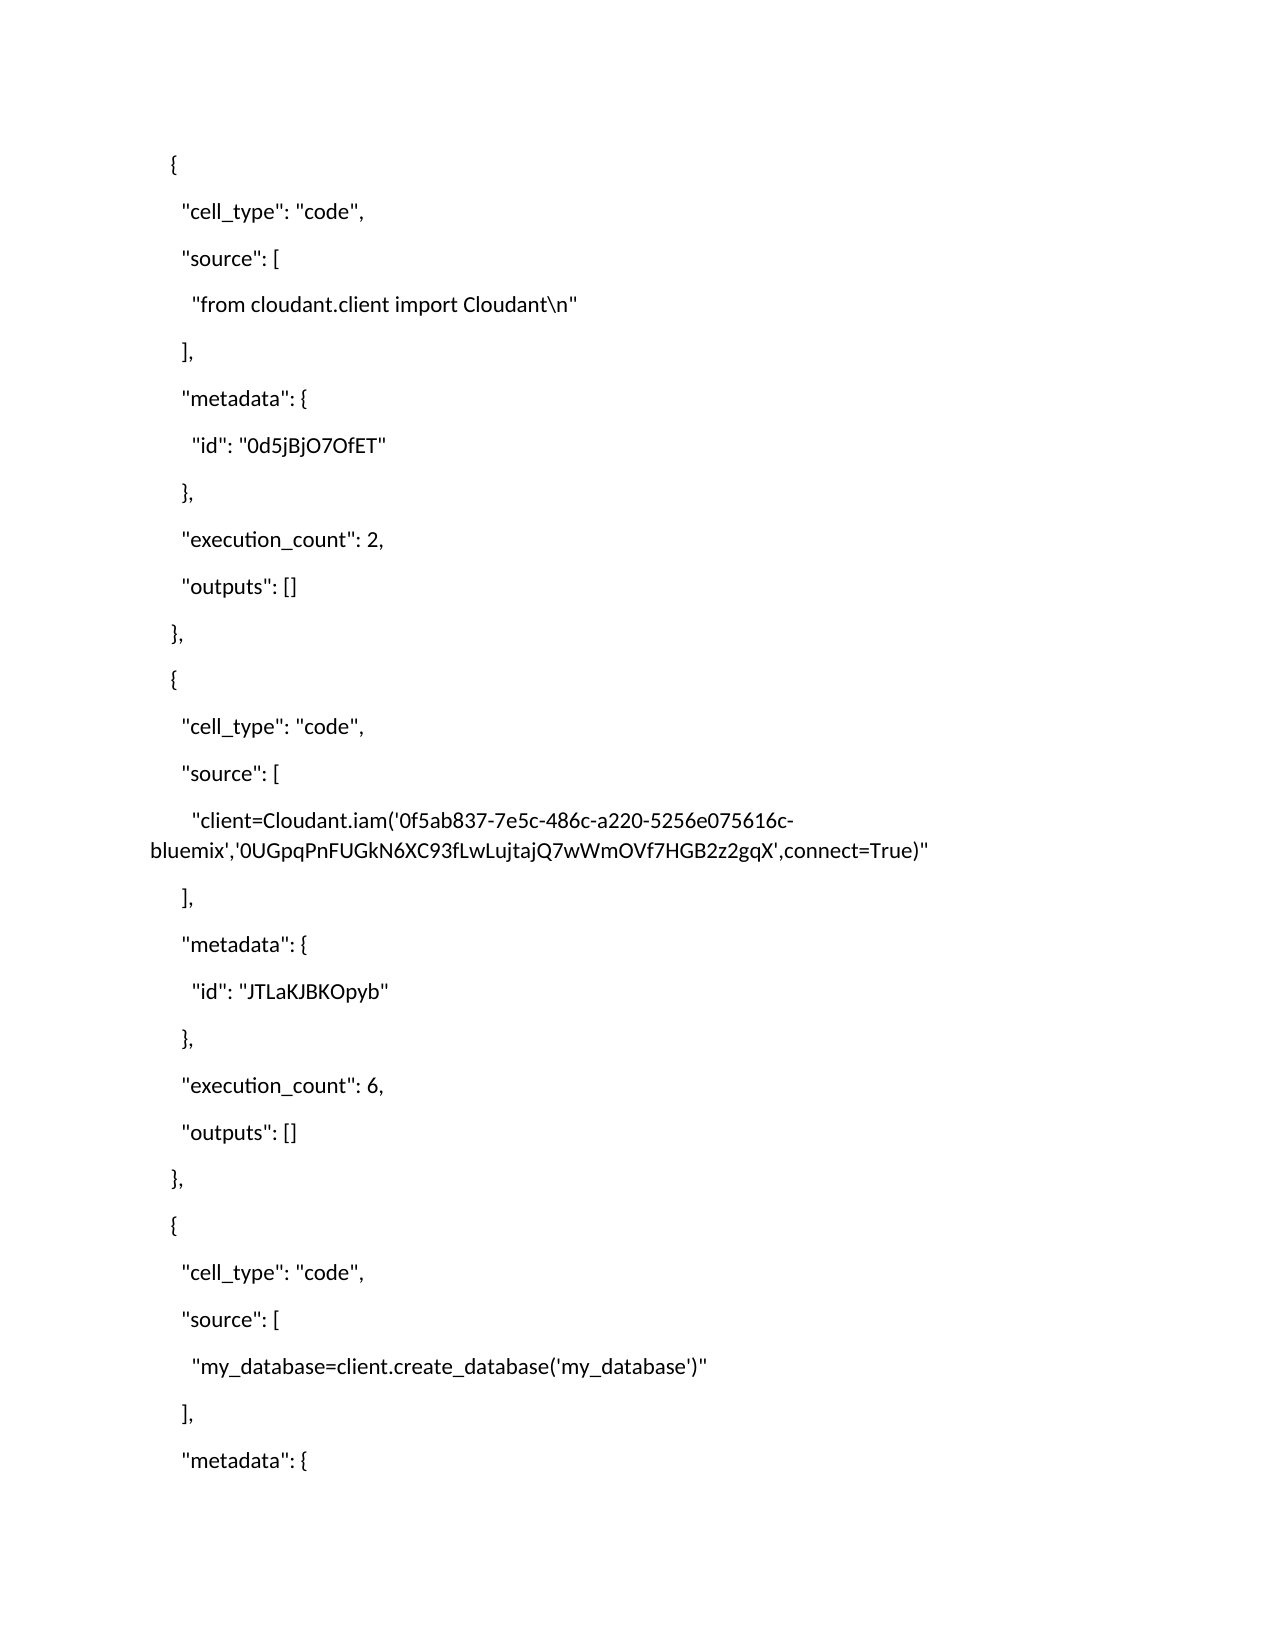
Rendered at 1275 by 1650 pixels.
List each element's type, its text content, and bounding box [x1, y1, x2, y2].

text "cell_type": "code", [150, 1258, 1125, 1286]
text ], [150, 1399, 1125, 1427]
text "id": "0d5jBjO7OfET" [150, 431, 1125, 459]
text "outputs": [] [150, 572, 1125, 600]
text "my_database=client.create_database('my_database')" [150, 1352, 1125, 1380]
text }, [150, 619, 1125, 647]
text { [150, 666, 1125, 694]
text "metadata": { [150, 1446, 1125, 1474]
text }, [150, 1164, 1125, 1193]
text "source": [ [150, 244, 1125, 272]
text "outputs": [] [150, 1118, 1125, 1146]
text { [150, 150, 1125, 178]
text "metadata": { [150, 930, 1125, 958]
text "execution_count": 2, [150, 525, 1125, 553]
text "source": [ [150, 1305, 1125, 1333]
text { [150, 1211, 1125, 1239]
text ], [150, 337, 1125, 366]
text }, [150, 1024, 1125, 1052]
text "cell_type": "code", [150, 712, 1125, 741]
text "id": "JTLaKJBKOpyb" [150, 977, 1125, 1005]
text "from cloudant.client import Cloudant\n" [150, 291, 1125, 319]
text "client=Cloudant.iam('0f5ab837-7e5c-486c-a220-5256e075616c-bluemix','0UGpqPnFUGkN6XC93fLwLujtajQ7wWmOVf7HGB2z2gqX',connect=True)" [150, 806, 1125, 864]
text "source": [ [150, 759, 1125, 787]
text "cell_type": "code", [150, 197, 1125, 225]
text ], [150, 883, 1125, 911]
text "metadata": { [150, 384, 1125, 412]
text }, [150, 478, 1125, 506]
text "execution_count": 6, [150, 1071, 1125, 1099]
